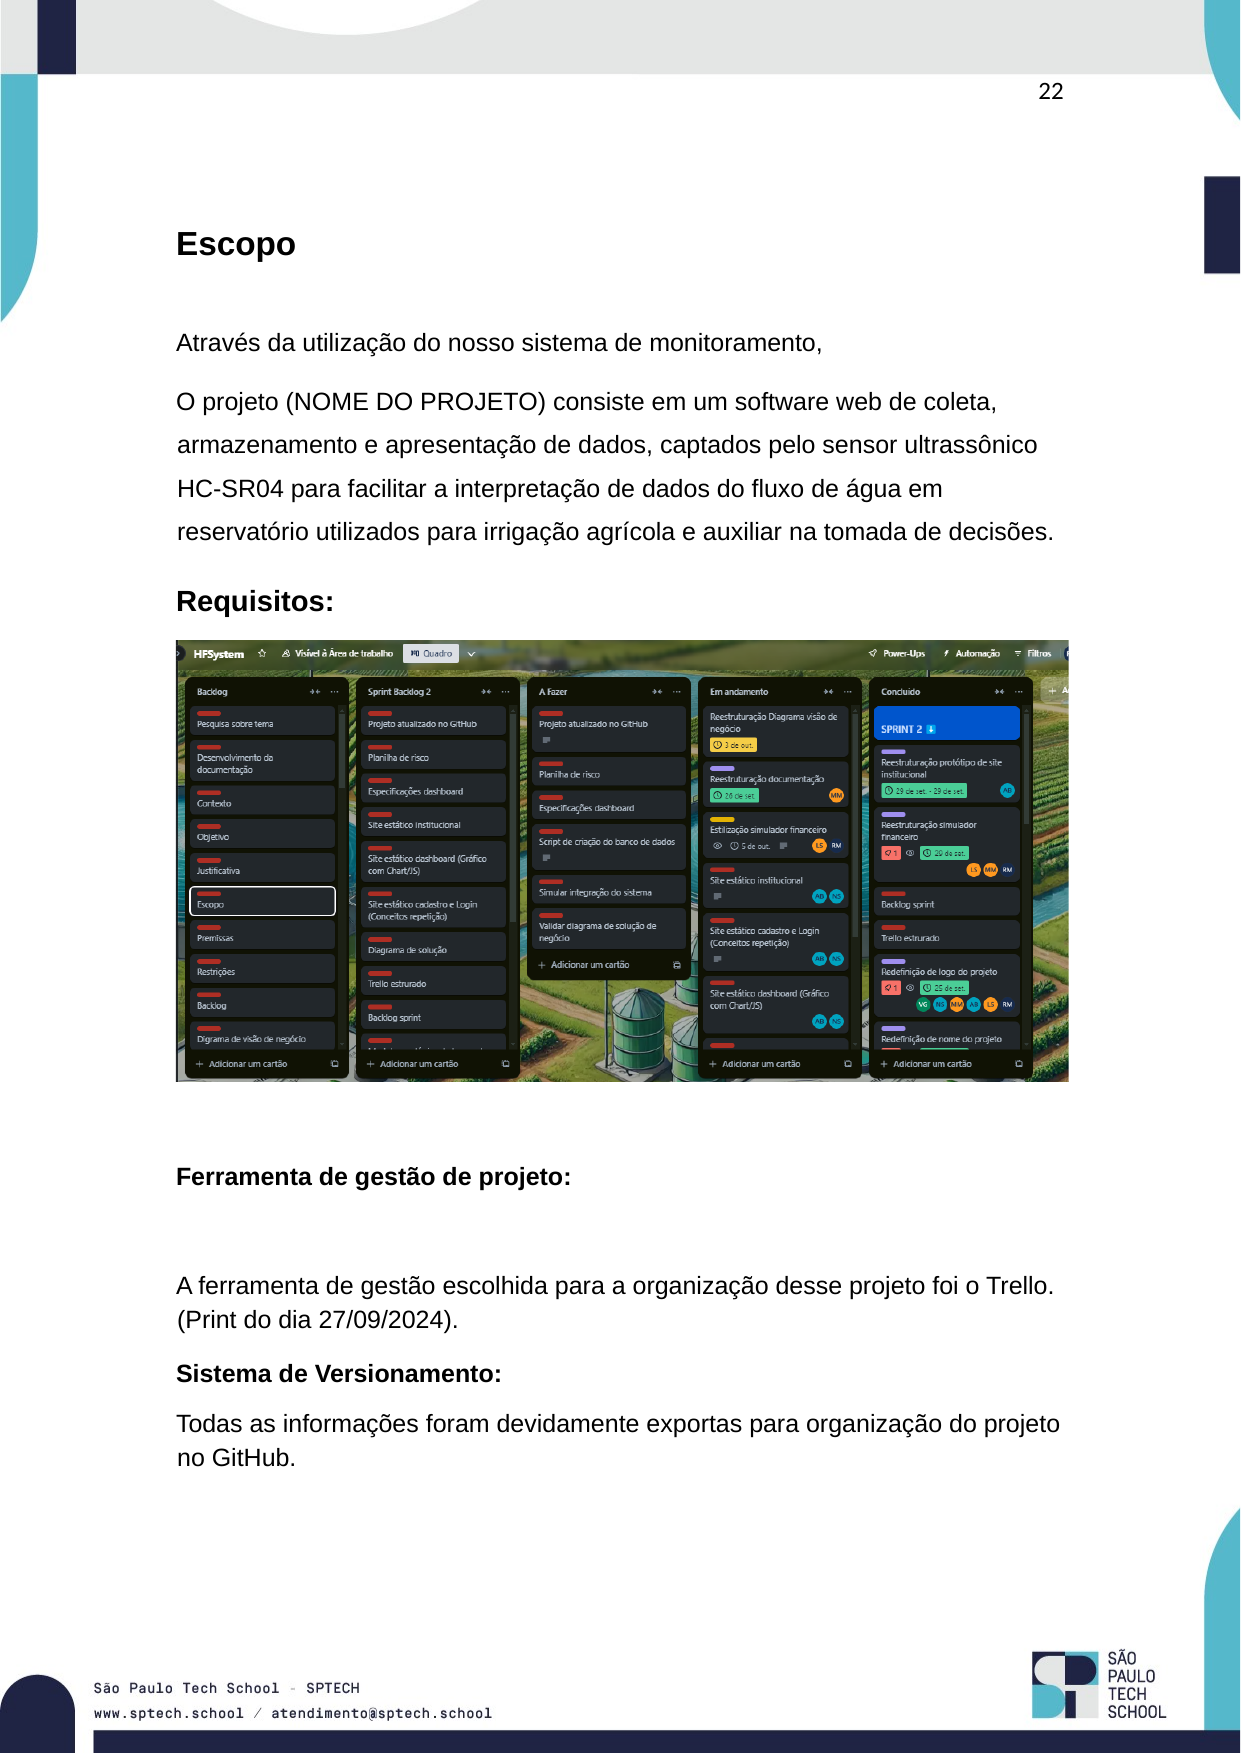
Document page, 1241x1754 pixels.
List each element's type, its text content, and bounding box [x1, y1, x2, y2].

text Todas as informações foram devidamente exportas para organização do projeto no GitHub. [176, 1409, 1063, 1472]
subtitle Escopo [176, 224, 1070, 263]
text Através da utilização do nosso sistema de monitoramento, [176, 328, 1063, 357]
text Ferramenta de gestão de projeto: [176, 1162, 1070, 1191]
subtitle Requisitos: [176, 584, 1070, 618]
text O projeto (NOME DO PROJETO) consiste em um software web de coleta, armazenamento e apresentação de dados, captados pelo sensor ultrassônico HC-SR04 para facilitar a interpretação de dados do fluxo de água em reservatório utilizados para irrigação agrícola e auxiliar na tomada de decisões. [176, 387, 1063, 546]
text Sistema de Versionamento: [176, 1359, 1070, 1388]
picture [0, 0, 1241, 1753]
text A ferramenta de gestão escolhida para a organização desse projeto foi o Trello. (Print do dia 27/09/2024). [176, 1271, 1063, 1333]
